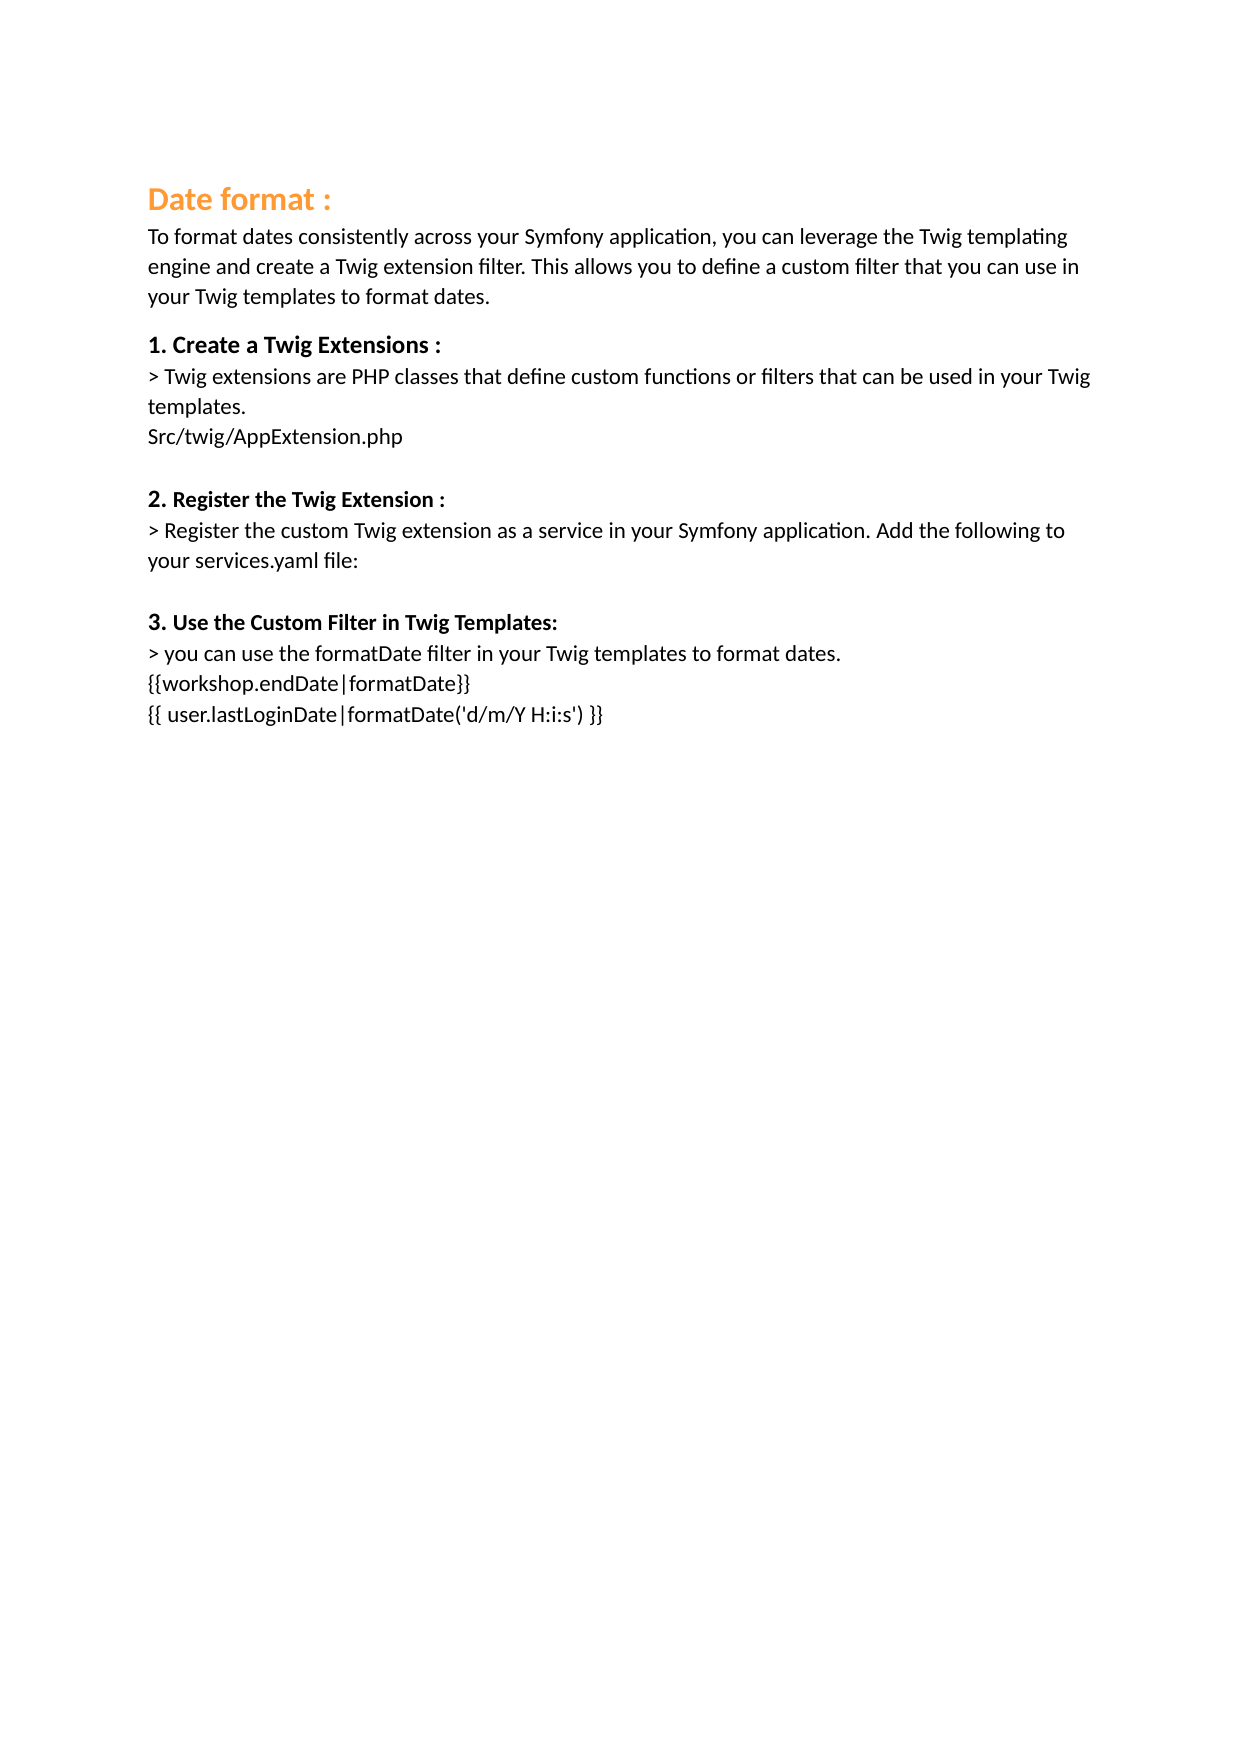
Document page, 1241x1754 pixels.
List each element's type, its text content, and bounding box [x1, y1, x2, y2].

text Date format : [148, 178, 1093, 218]
text Src/twig/AppExtension.php [148, 422, 1093, 450]
text To format dates consistently across your Symfony application, you can leverage the Twig templating engine and create a Twig extension filter. This allows you to define a custom filter that you can use in your Twig templates to format dates. [148, 222, 1093, 310]
text > you can use the formatDate filter in your Twig templates to format dates. [148, 639, 1093, 667]
text {{workshop.endDate|formatDate}} [148, 669, 1093, 697]
text 2. Register the Twig Extension : [148, 483, 1093, 513]
text > Register the custom Twig extension as a service in your Symfony application. Add the following to your services.yaml file: [148, 516, 1093, 574]
text {{ user.lastLoginDate|formatDate('d/m/Y H:i:s') }} [148, 700, 1093, 728]
text 3. Use the Custom Filter in Twig Templates: [148, 606, 1093, 637]
text > Twig extensions are PHP classes that define custom functions or filters that can be used in your Twig templates. [148, 362, 1093, 420]
text 1. Create a Twig Extensions : [148, 329, 1093, 359]
